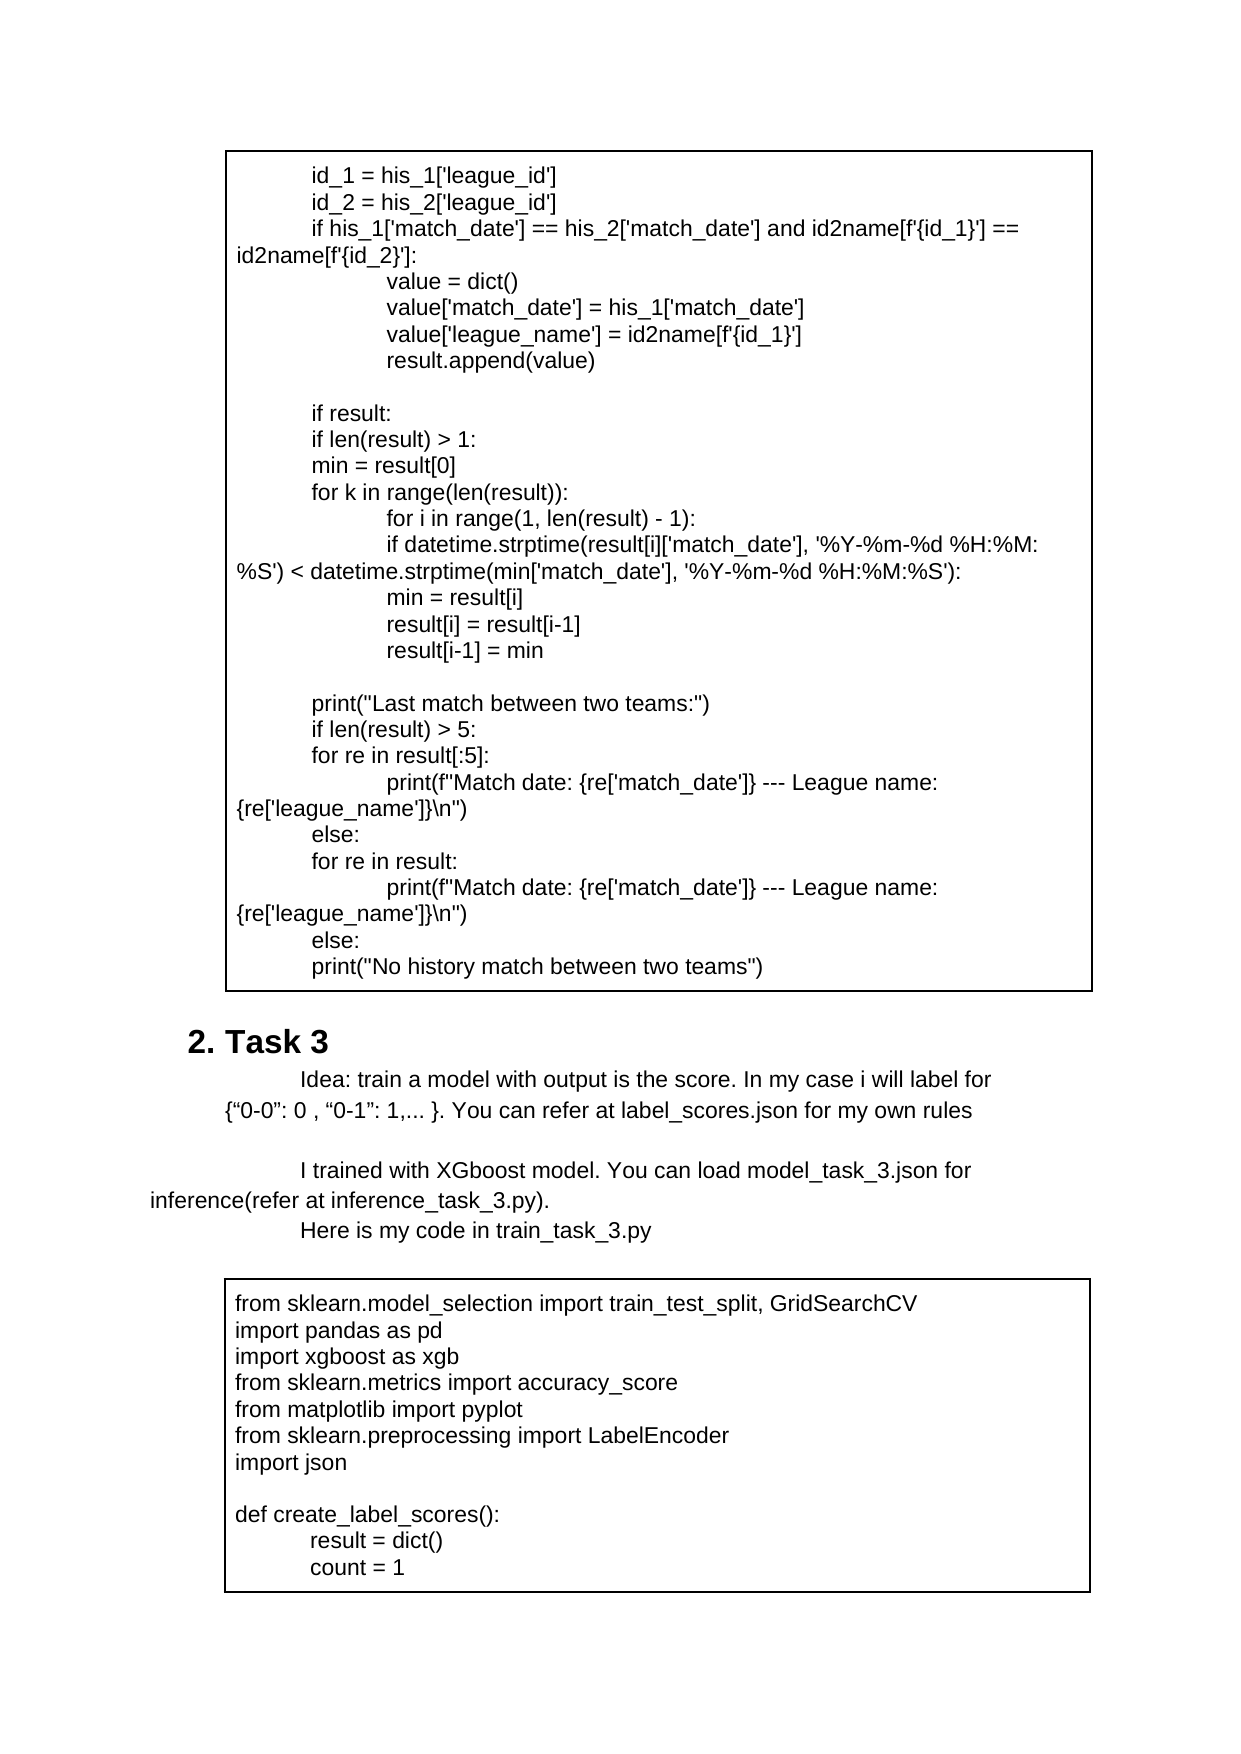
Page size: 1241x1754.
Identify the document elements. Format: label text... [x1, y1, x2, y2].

text Here is my code in train_task_3.py [150, 1217, 1090, 1244]
list Task 3 [187, 1022, 1090, 1061]
text {“0-0”: 0 , “0-1”: 1,... }. You can refer at label_scores.json for my own rules [225, 1097, 1090, 1123]
text I trained with XGboost model. You can load model_task_3.json for inference(refer at inference_task_3.py). [150, 1157, 1090, 1213]
text Idea: train a model with output is the score. In my case i will label for [225, 1066, 1090, 1093]
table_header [226, 1280, 1089, 1591]
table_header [227, 152, 1091, 990]
